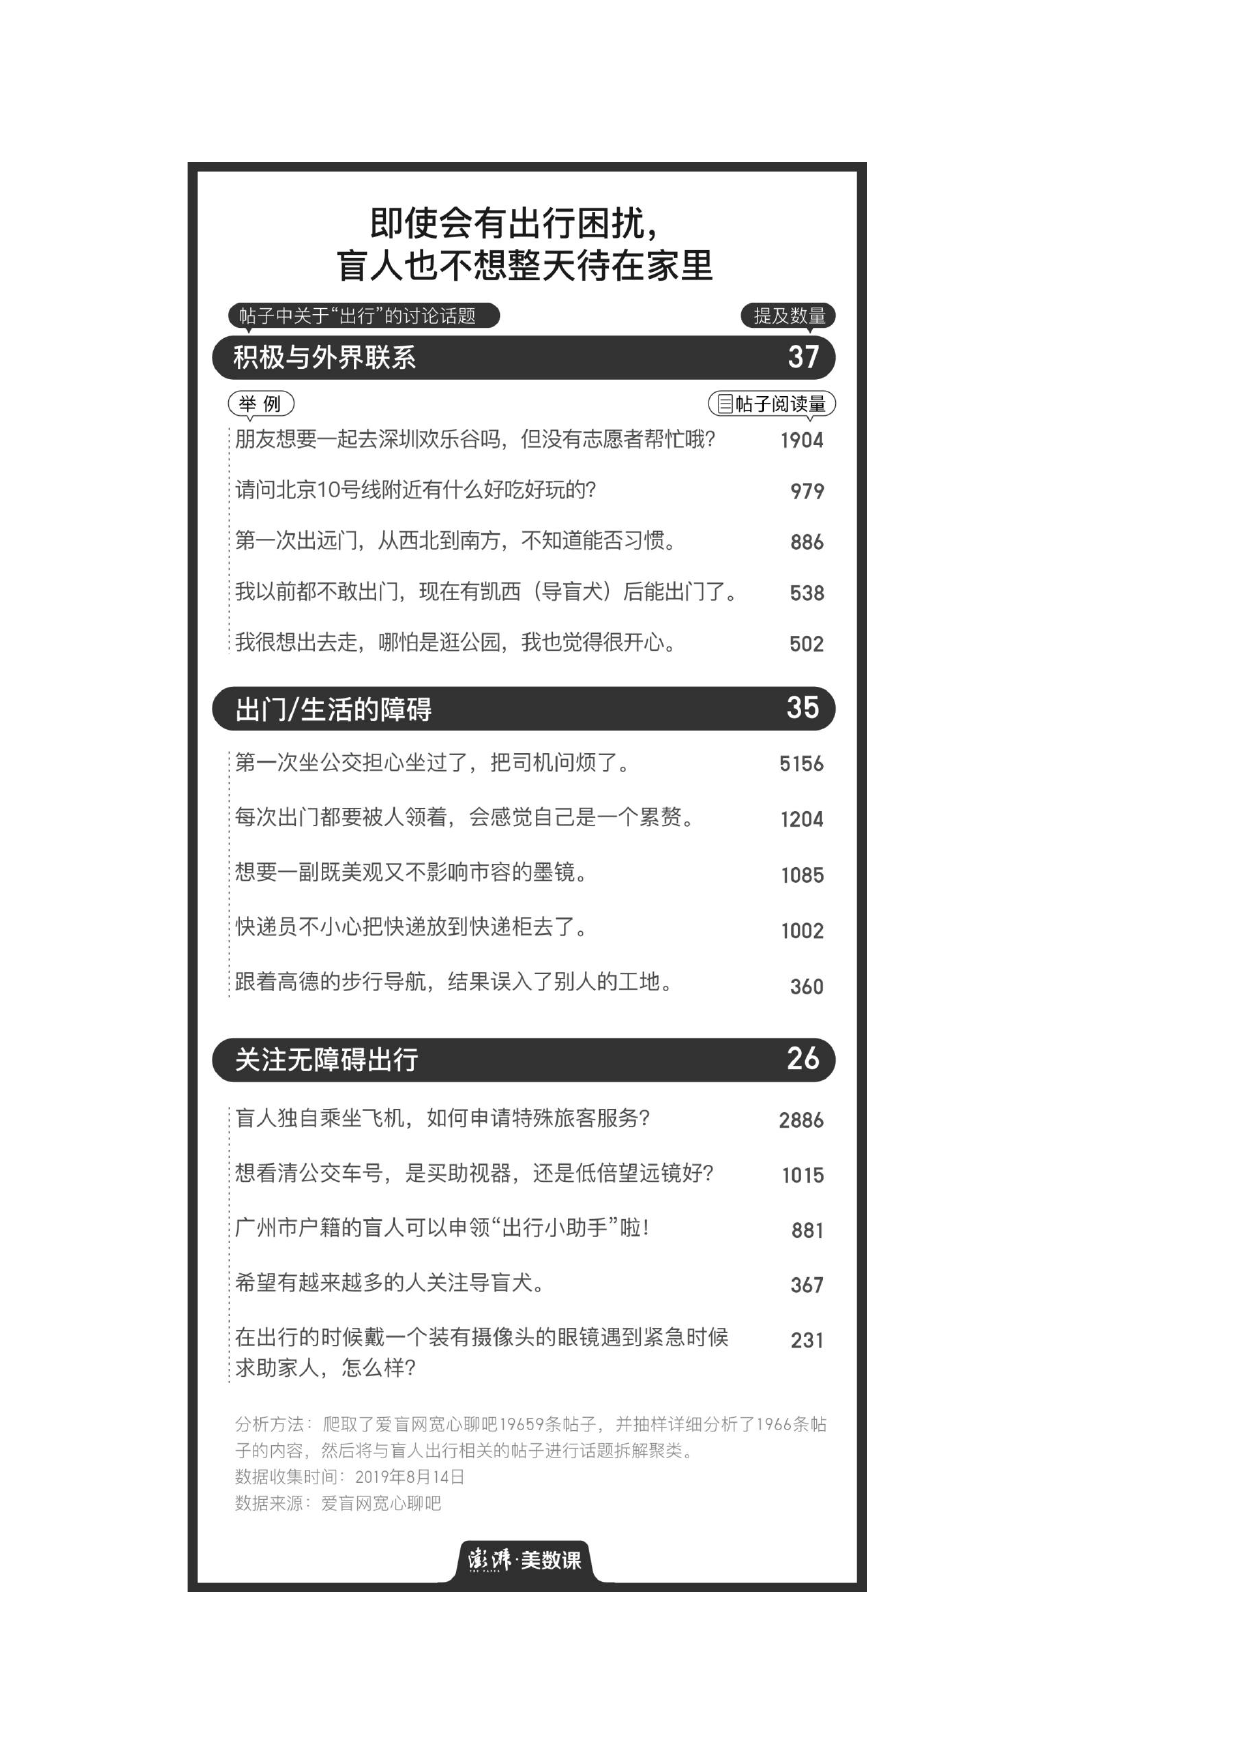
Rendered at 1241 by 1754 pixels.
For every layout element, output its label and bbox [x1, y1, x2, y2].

picture [187, 162, 867, 1592]
